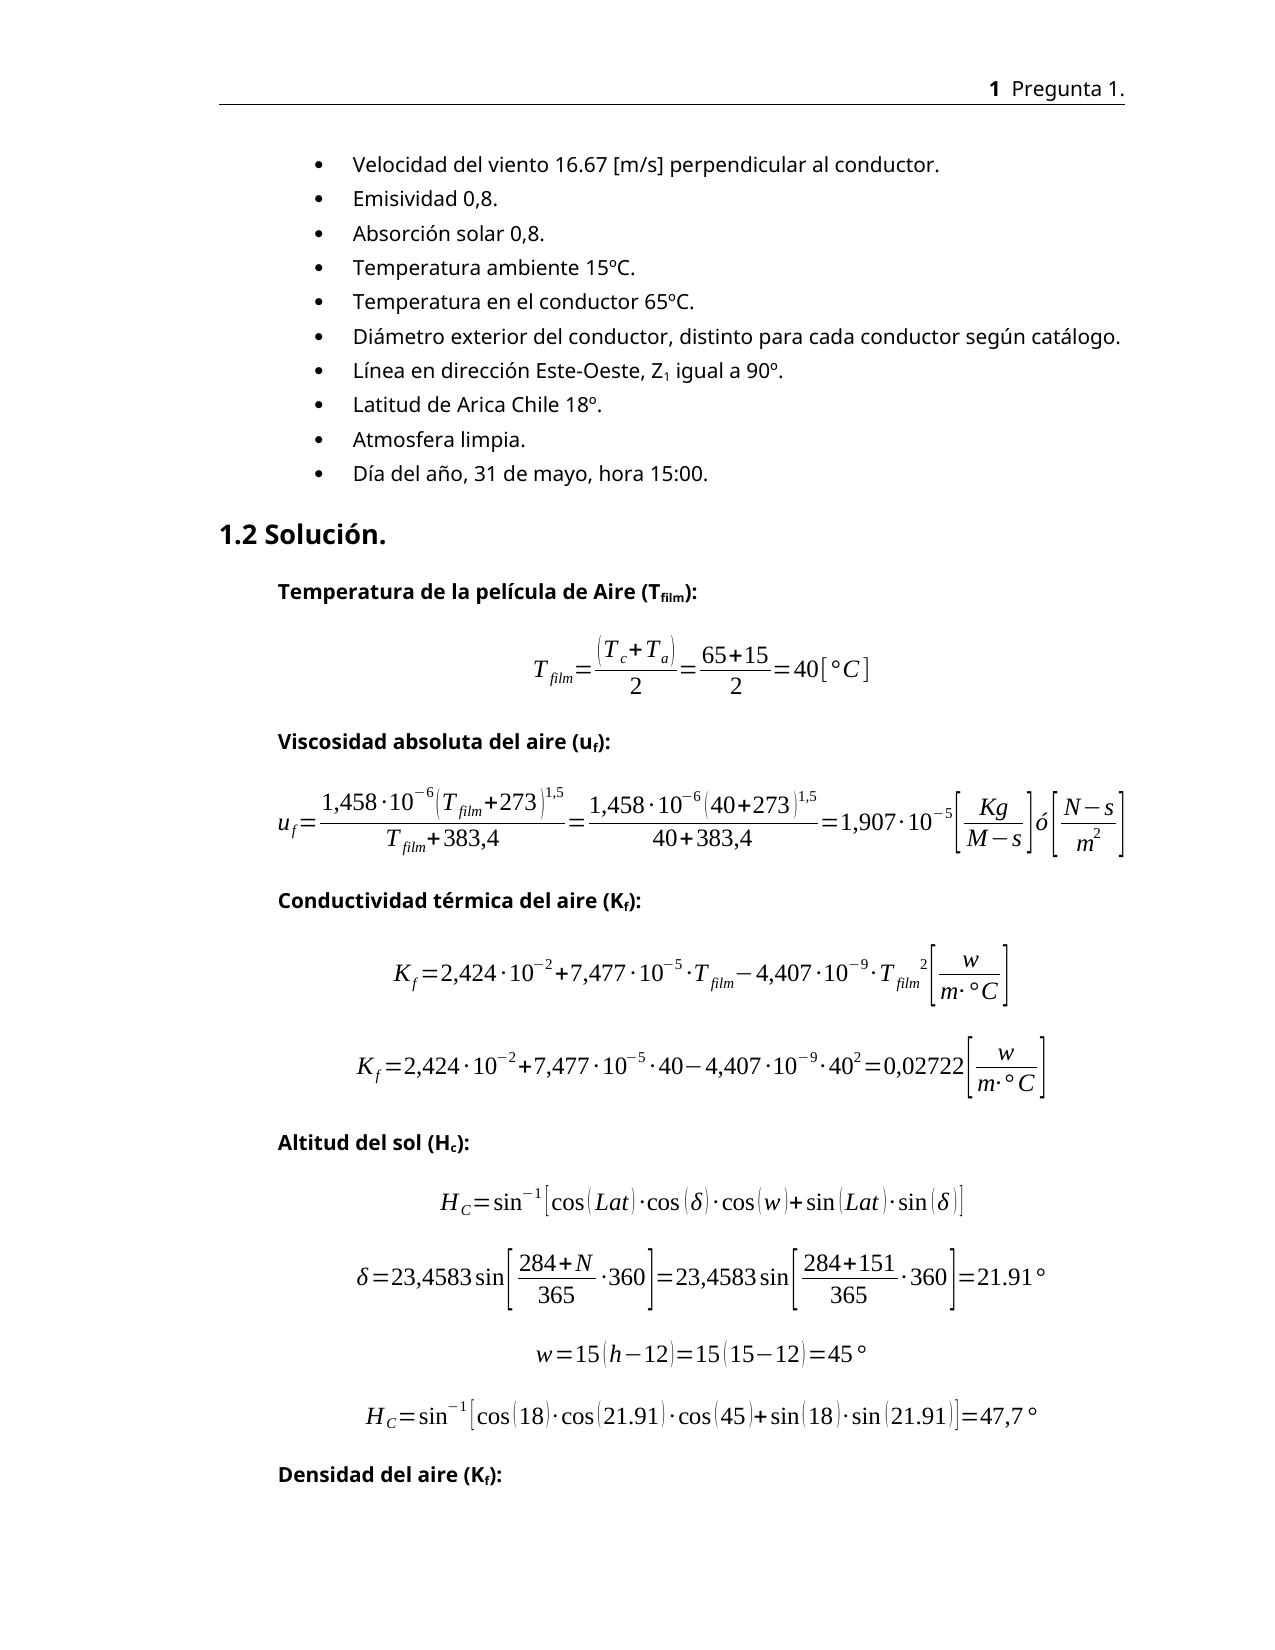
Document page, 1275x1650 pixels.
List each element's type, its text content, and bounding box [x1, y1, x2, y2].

text Densidad del aire (Kf): [218, 1461, 1125, 1489]
list Atmosfera limpia. [315, 425, 1125, 453]
text Viscosidad absoluta del aire (uf): [218, 727, 1125, 756]
list Temperatura en el conductor 65ºC. [315, 287, 1125, 316]
text Conductividad térmica del aire (Kf): [218, 887, 1125, 915]
list Línea en dirección Este-Oeste, Z1 igual a 90º. [315, 356, 1125, 385]
subtitle Solución. [218, 516, 1125, 552]
list Temperatura ambiente 15ºC. [315, 253, 1125, 282]
list Absorción solar 0,8. [315, 219, 1125, 247]
list Día del año, 31 de mayo, hora 15:00. [315, 459, 1125, 488]
list Velocidad del viento 16.67 [m/s] perpendicular al conductor. [315, 150, 1125, 178]
text Altitud del sol (Hc): [218, 1128, 1125, 1156]
list Diámetro exterior del conductor, distinto para cada conductor según catálogo. [315, 322, 1125, 350]
list Emisividad 0,8. [315, 184, 1125, 213]
list Latitud de Arica Chile 18º. [315, 391, 1125, 419]
text Temperatura de la película de Aire (Tfilm): [218, 577, 1125, 606]
